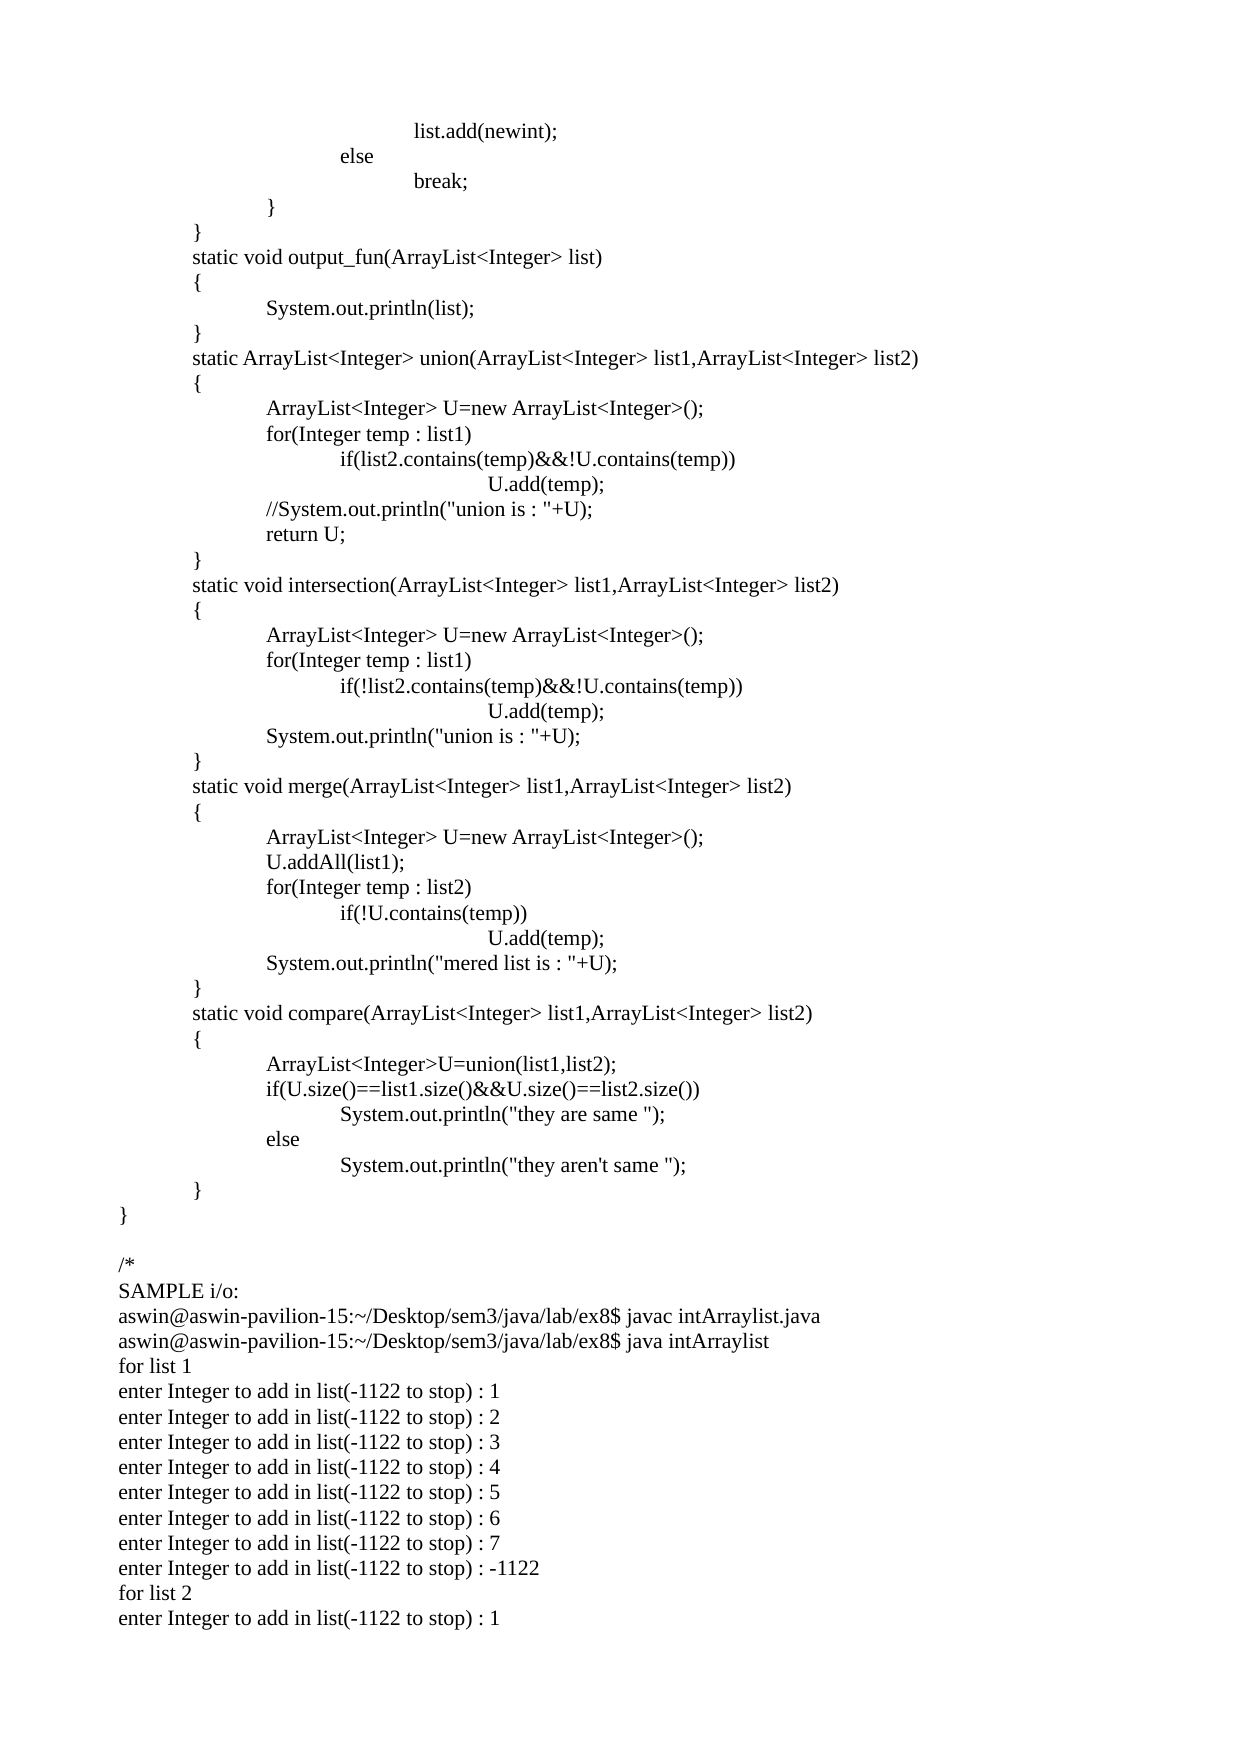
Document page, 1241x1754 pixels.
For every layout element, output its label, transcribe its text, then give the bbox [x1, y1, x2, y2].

text } [118, 1177, 1122, 1202]
text aswin@aswin-pavilion-15:~/Desktop/sem3/java/lab/ex8$ java intArraylist [118, 1328, 1122, 1353]
text { [118, 1026, 1122, 1051]
text U.addAll(list1); [118, 849, 1122, 874]
text aswin@aswin-pavilion-15:~/Desktop/sem3/java/lab/ex8$ javac intArraylist.java [118, 1303, 1122, 1328]
text for list 2 [118, 1580, 1122, 1605]
text if(list2.contains(temp)&&!U.contains(temp)) [118, 446, 1122, 471]
text static void intersection(ArrayList<Integer> list1,ArrayList<Integer> list2) [118, 572, 1122, 597]
text enter Integer to add in list(-1122 to stop) : -1122 [118, 1555, 1122, 1580]
text enter Integer to add in list(-1122 to stop) : 7 [118, 1530, 1122, 1555]
text SAMPLE i/o: [118, 1278, 1122, 1303]
text System.out.println("they are same "); [118, 1101, 1122, 1126]
text enter Integer to add in list(-1122 to stop) : 2 [118, 1404, 1122, 1429]
text enter Integer to add in list(-1122 to stop) : 5 [118, 1479, 1122, 1504]
text } [118, 219, 1122, 244]
text enter Integer to add in list(-1122 to stop) : 6 [118, 1504, 1122, 1530]
text static void compare(ArrayList<Integer> list1,ArrayList<Integer> list2) [118, 1000, 1122, 1026]
text { [118, 597, 1122, 622]
text } [118, 748, 1122, 773]
text } [118, 975, 1122, 1000]
text U.add(temp); [118, 925, 1122, 950]
text else [118, 143, 1122, 168]
text System.out.println("mered list is : "+U); [118, 950, 1122, 975]
text } [118, 1202, 1122, 1227]
text System.out.println("union is : "+U); [118, 723, 1122, 748]
text { [118, 370, 1122, 395]
text list.add(newint); [118, 118, 1122, 143]
text for(Integer temp : list2) [118, 874, 1122, 899]
text enter Integer to add in list(-1122 to stop) : 4 [118, 1454, 1122, 1479]
text } [118, 320, 1122, 345]
text for list 1 [118, 1353, 1122, 1378]
text for(Integer temp : list1) [118, 421, 1122, 446]
text else [118, 1126, 1122, 1152]
text //System.out.println("union is : "+U); [118, 496, 1122, 521]
text U.add(temp); [118, 471, 1122, 496]
text ArrayList<Integer>U=union(list1,list2); [118, 1051, 1122, 1076]
text static ArrayList<Integer> union(ArrayList<Integer> list1,ArrayList<Integer> list2) [118, 345, 1122, 370]
text enter Integer to add in list(-1122 to stop) : 1 [118, 1378, 1122, 1404]
text U.add(temp); [118, 698, 1122, 723]
text for(Integer temp : list1) [118, 647, 1122, 673]
text { [118, 269, 1122, 294]
text { [118, 799, 1122, 824]
text if(!U.contains(temp)) [118, 899, 1122, 925]
text ArrayList<Integer> U=new ArrayList<Integer>(); [118, 824, 1122, 849]
text } [118, 547, 1122, 572]
text ArrayList<Integer> U=new ArrayList<Integer>(); [118, 622, 1122, 647]
text enter Integer to add in list(-1122 to stop) : 1 [118, 1605, 1122, 1631]
text static void output_fun(ArrayList<Integer> list) [118, 244, 1122, 269]
text } [118, 194, 1122, 219]
text ArrayList<Integer> U=new ArrayList<Integer>(); [118, 395, 1122, 421]
text System.out.println("they aren't same "); [118, 1152, 1122, 1177]
text break; [118, 168, 1122, 194]
text if(!list2.contains(temp)&&!U.contains(temp)) [118, 673, 1122, 698]
text enter Integer to add in list(-1122 to stop) : 3 [118, 1429, 1122, 1454]
text /* [118, 1252, 1122, 1278]
text return U; [118, 521, 1122, 547]
text System.out.println(list); [118, 294, 1122, 320]
text if(U.size()==list1.size()&&U.size()==list2.size()) [118, 1076, 1122, 1101]
text static void merge(ArrayList<Integer> list1,ArrayList<Integer> list2) [118, 773, 1122, 799]
